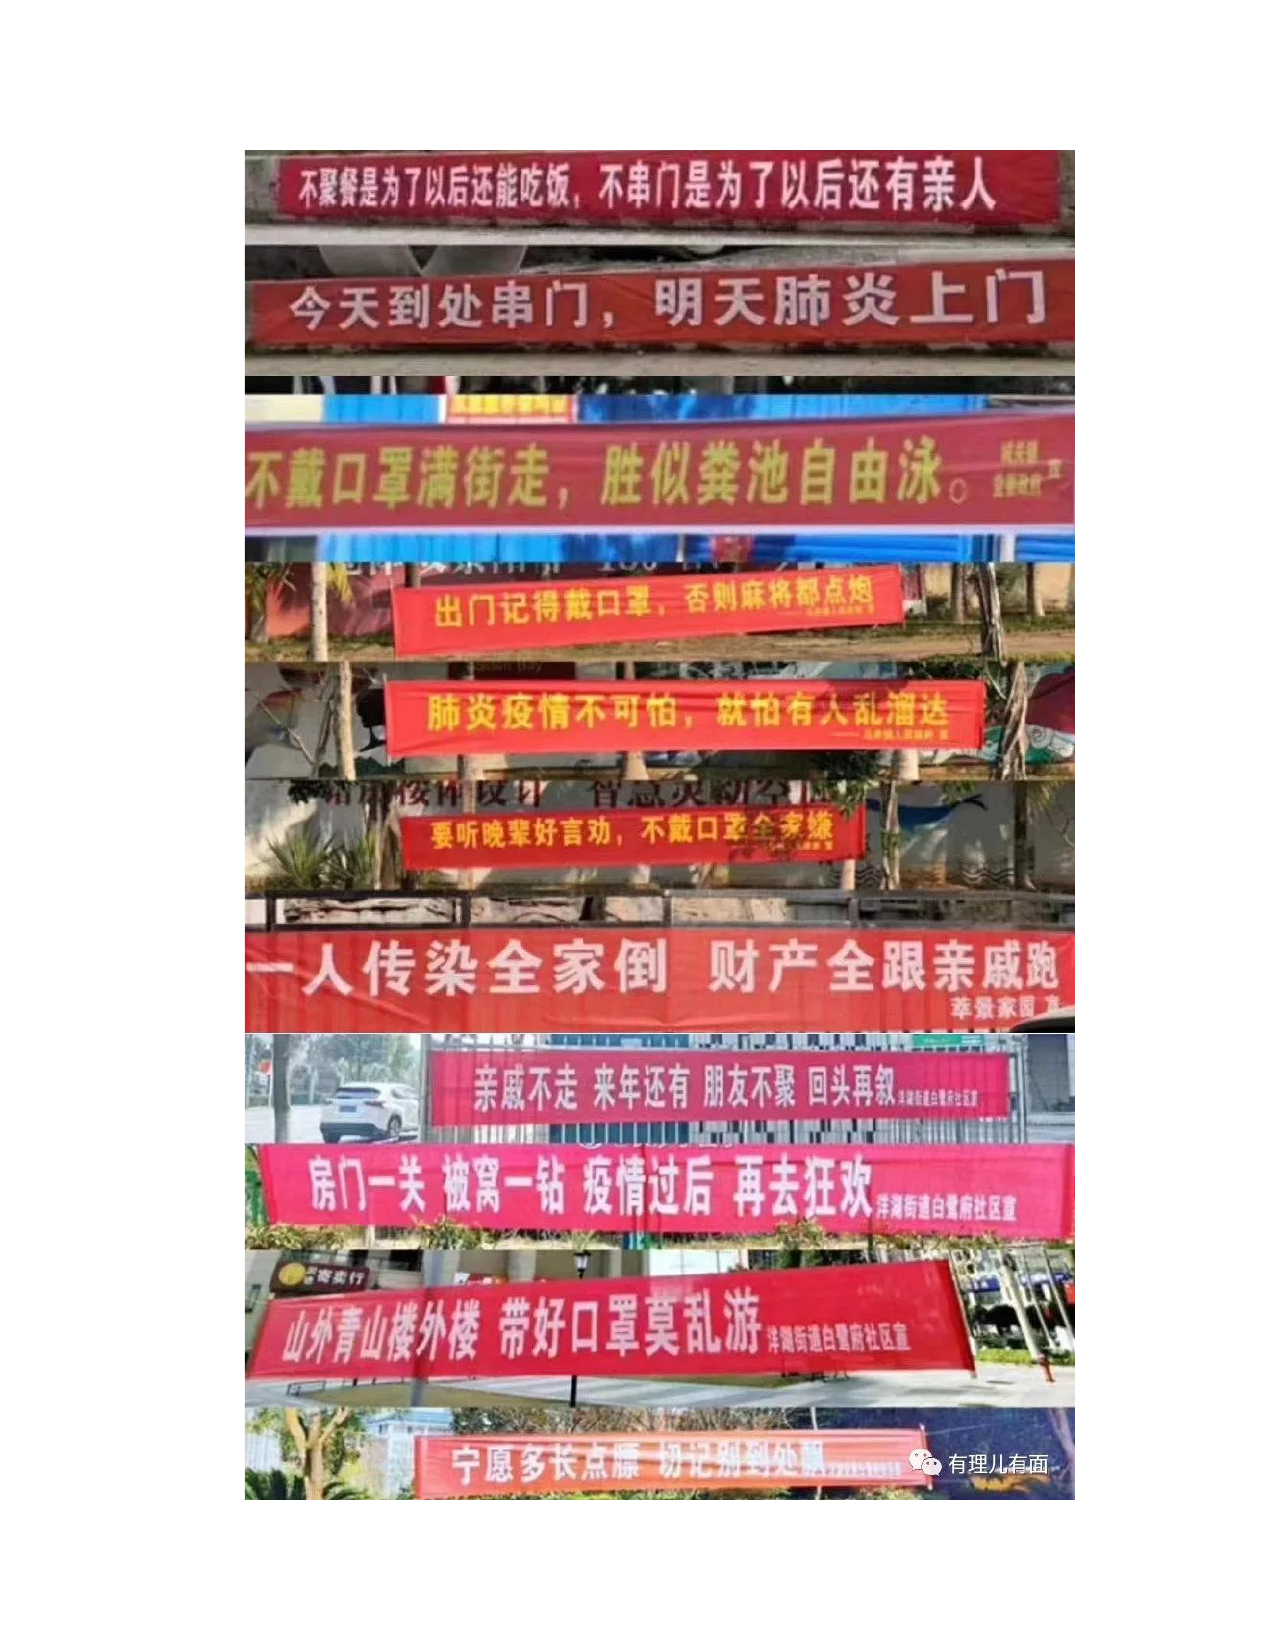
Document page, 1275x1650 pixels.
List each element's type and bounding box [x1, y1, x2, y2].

picture [244, 150, 1075, 1500]
